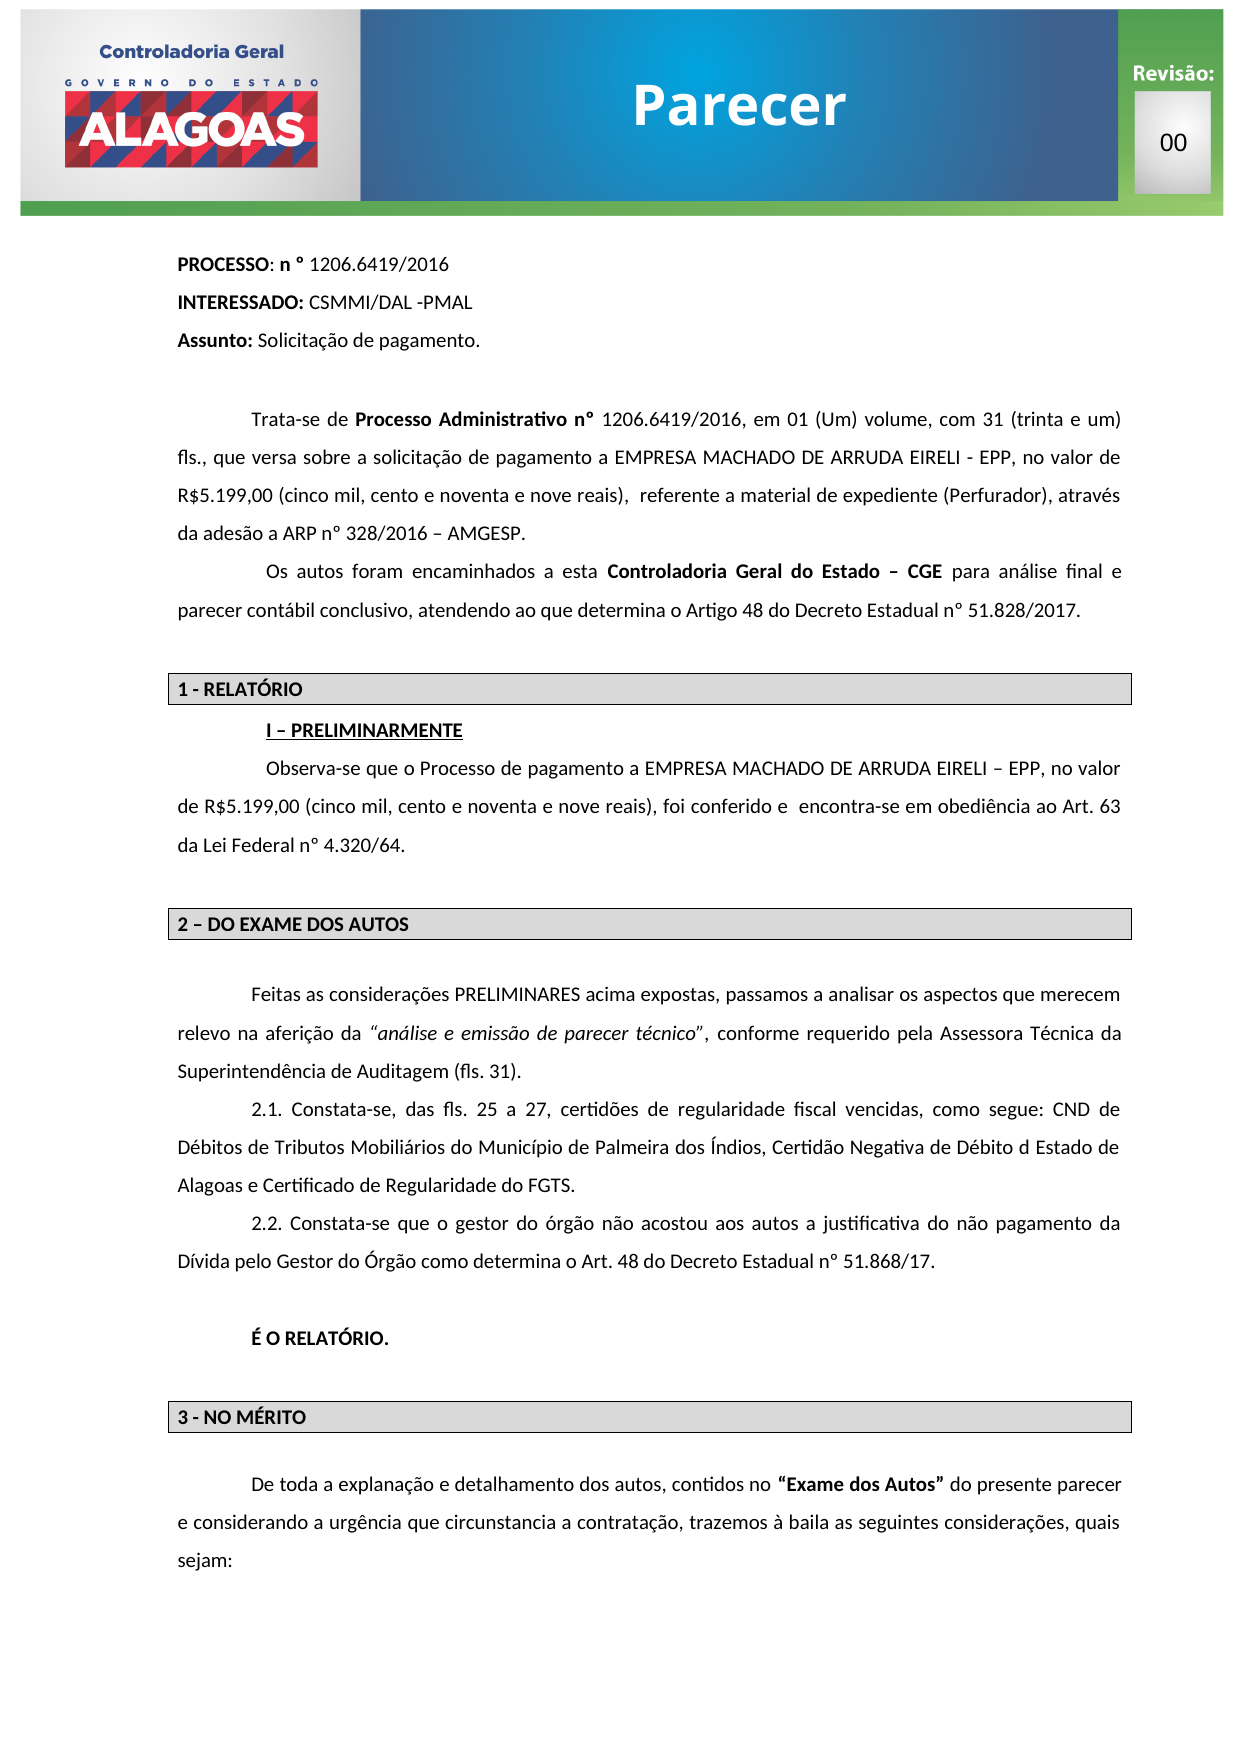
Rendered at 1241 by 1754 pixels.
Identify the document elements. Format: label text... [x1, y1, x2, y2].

text I – PRELIMINARMENTE [192, 717, 1122, 743]
text De toda a explanação e detalhamento dos autos, contidos no “Exame dos Autos” do presente parecer e considerando a urgência que circunstancia a contratação, trazemos à baila as seguintes considerações, quais sejam: [177, 1471, 1122, 1572]
text INTERESSADO: CSMMI/DAL -PMAL [177, 289, 1122, 314]
text Feitas as considerações PRELIMINARES acima expostas, passamos a analisar os aspectos que merecem relevo na aferição da “análise e emissão de parecer técnico”, conforme requerido pela Assessora Técnica da Superintendência de Auditagem (fls. 31). [177, 982, 1122, 1083]
text Assunto: Solicitação de pagamento. [177, 327, 1122, 353]
picture [20, 9, 1224, 216]
text É O RELATÓRIO. [177, 1325, 1122, 1350]
text 3 - NO MÉRITO [169, 1402, 1131, 1432]
text 2.2. Constata-se que o gestor do órgão não acostou aos autos a justificativa do não pagamento da Dívida pelo Gestor do Órgão como determina o Art. 48 do Decreto Estadual nº 51.868/17. [177, 1210, 1122, 1274]
text PROCESSO: n º 1206.6419/2016 [177, 251, 1122, 276]
text 2.1. Constata-se, das fls. 25 a 27, certidões de regularidade fiscal vencidas, como segue: CND de Débitos de Tributos Mobiliários do Município de Palmeira dos Índios, Certidão Negativa de Débito d Estado de Alagoas e Certificado de Regularidade do FGTS. [177, 1096, 1122, 1198]
text Observa-se que o Processo de pagamento a EMPRESA MACHADO DE ARRUDA EIRELI – EPP, no valor de R$5.199,00 (cinco mil, cento e noventa e nove reais), foi conferido e encontra-se em obediência ao Art. 63 da Lei Federal nº 4.320/64. [177, 756, 1122, 857]
text Trata-se de Processo Administrativo nº 1206.6419/2016, em 01 (Um) volume, com 31 (trinta e um) fls., que versa sobre a solicitação de pagamento a EMPRESA MACHADO DE ARRUDA EIRELI - EPP, no valor de R$5.199,00 (cinco mil, cento e noventa e nove reais), referente a material de expediente (Perfurador), através da adesão a ARP nº 328/2016 – AMGESP. [177, 406, 1122, 546]
text 2 – DO EXAME DOS AUTOS [169, 909, 1131, 939]
text 1 - RELATÓRIO [169, 674, 1131, 704]
text Os autos foram encaminhados a esta Controladoria Geral do Estado – CGE para análise final e parecer contábil conclusivo, atendendo ao que determina o Artigo 48 do Decreto Estadual nº 51.828/2017. [177, 559, 1122, 622]
